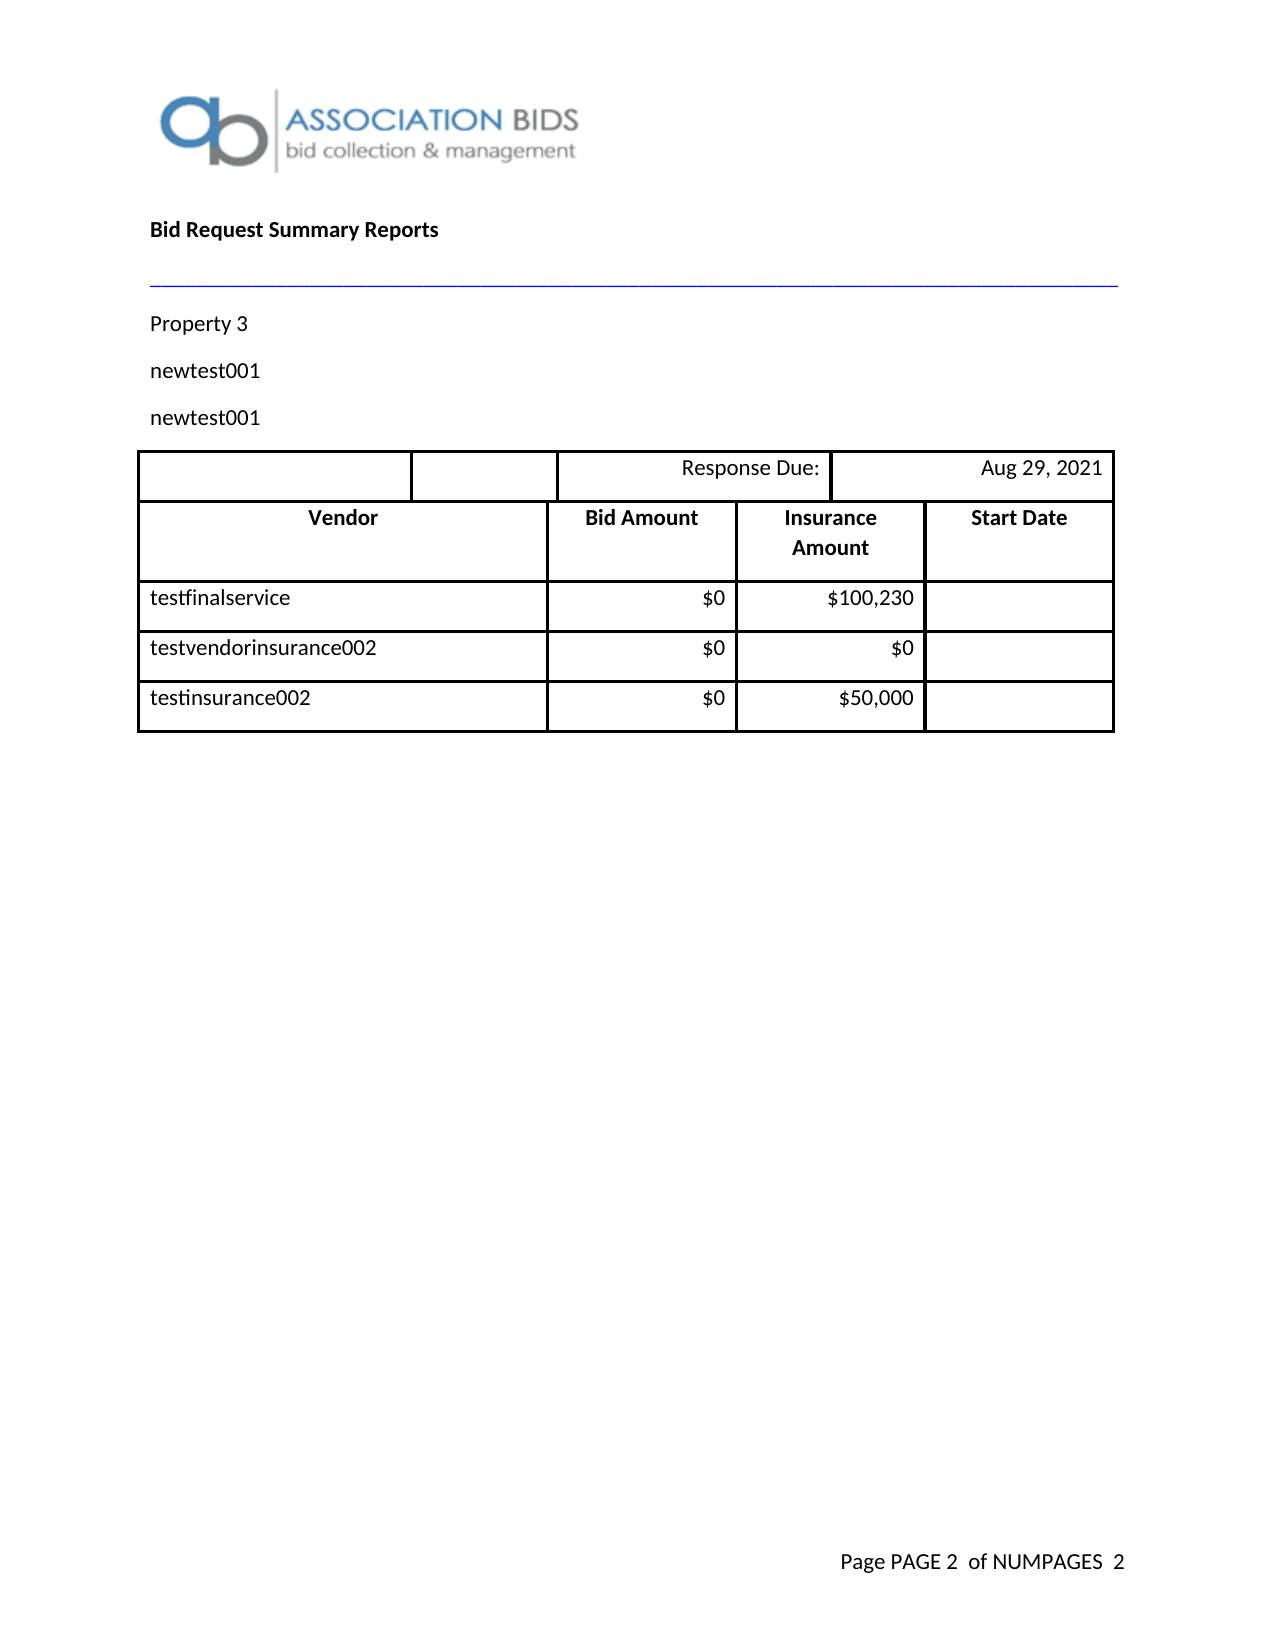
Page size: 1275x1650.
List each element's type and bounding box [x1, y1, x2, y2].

picture [150, 75, 589, 188]
